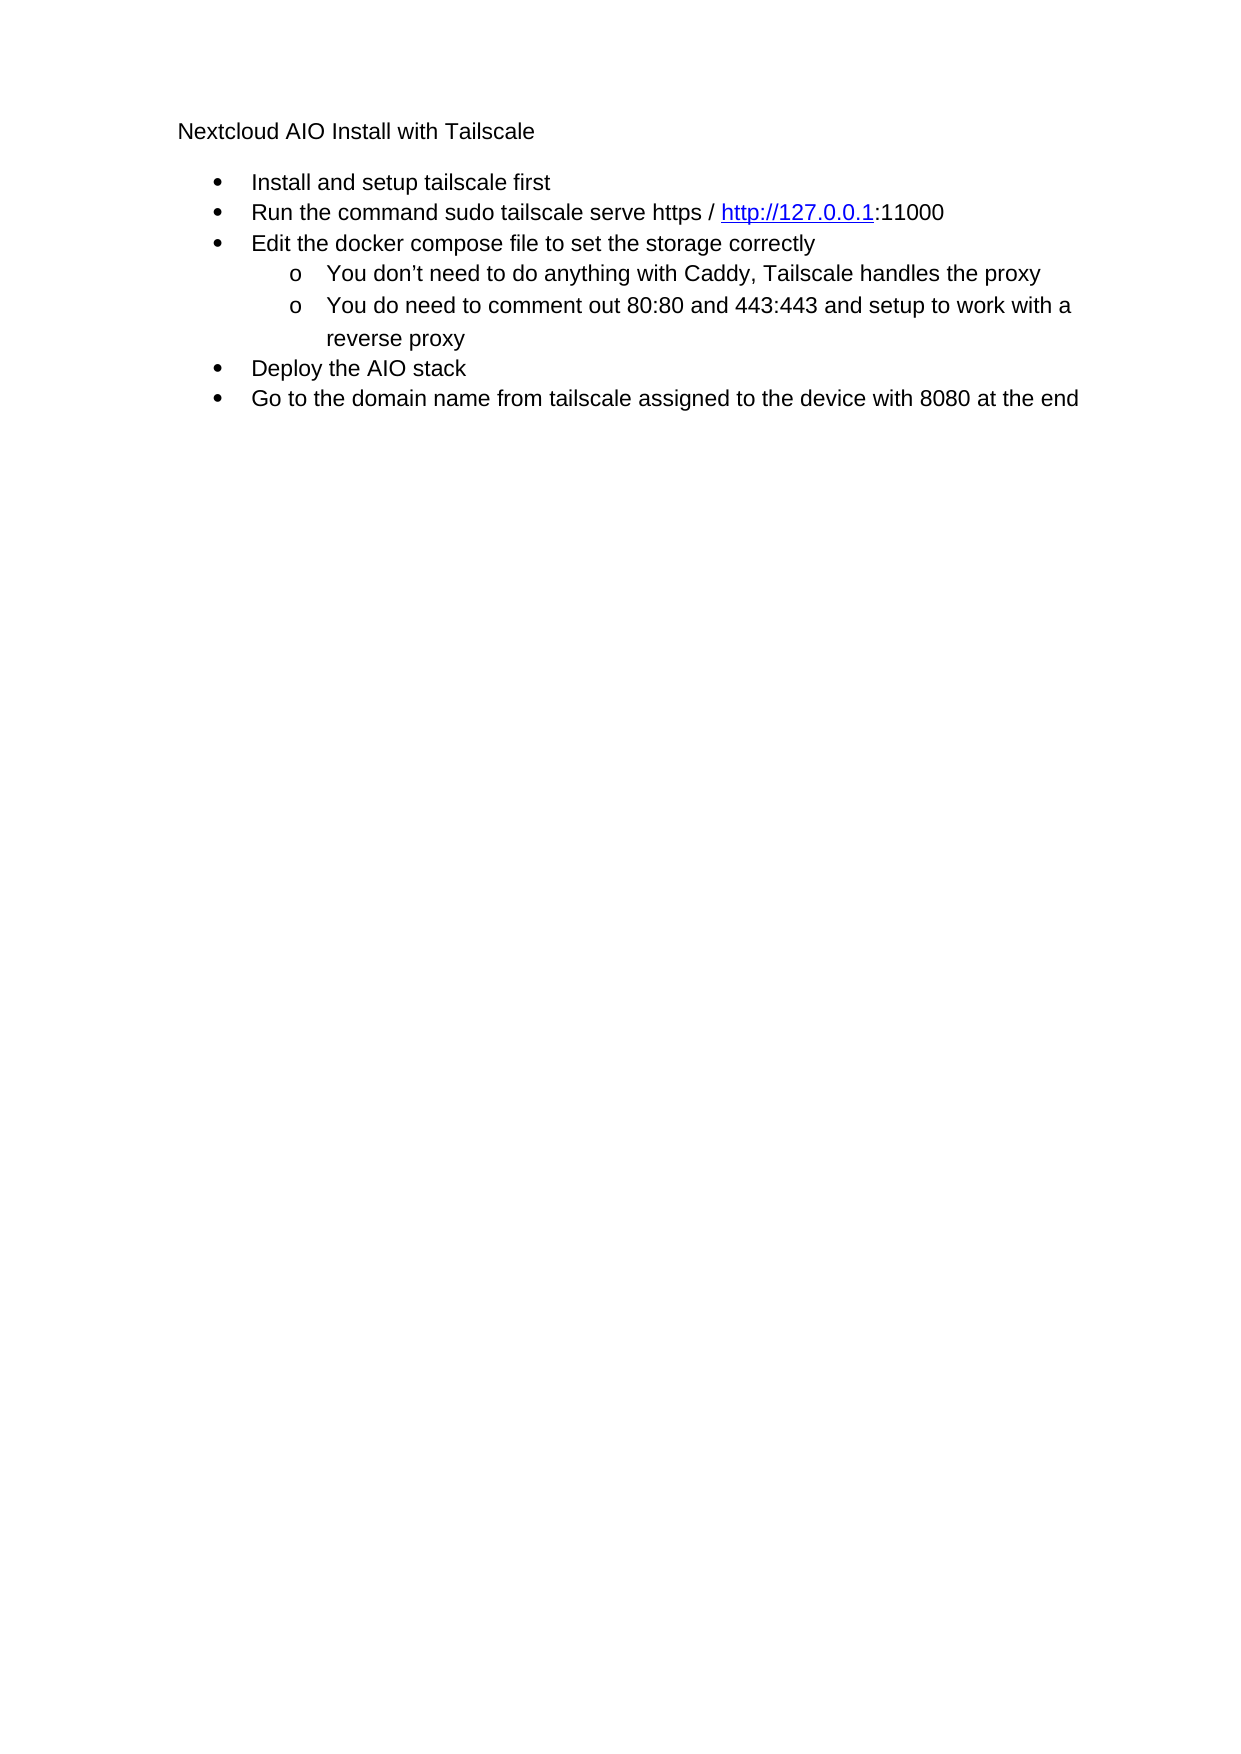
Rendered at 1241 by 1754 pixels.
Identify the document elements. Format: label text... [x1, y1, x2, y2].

text Nextcloud AIO Install with Tailscale [177, 118, 1152, 144]
list Run the command sudo tailscale serve https / http://127.0.0.1:11000 [213, 199, 1152, 226]
list Install and setup tailscale first [213, 169, 1152, 196]
list Go to the domain name from tailscale assigned to the device with 8080 at the end [213, 385, 1152, 411]
list Deploy the AIO stack [213, 355, 1152, 381]
list You do need to comment out 80:80 and 443:443 and setup to work with a reverse proxy [288, 292, 1152, 351]
list Edit the docker compose file to set the storage correctly [213, 229, 1152, 256]
list You don’t need to do anything with Caddy, Tailscale handles the proxy [288, 260, 1152, 288]
